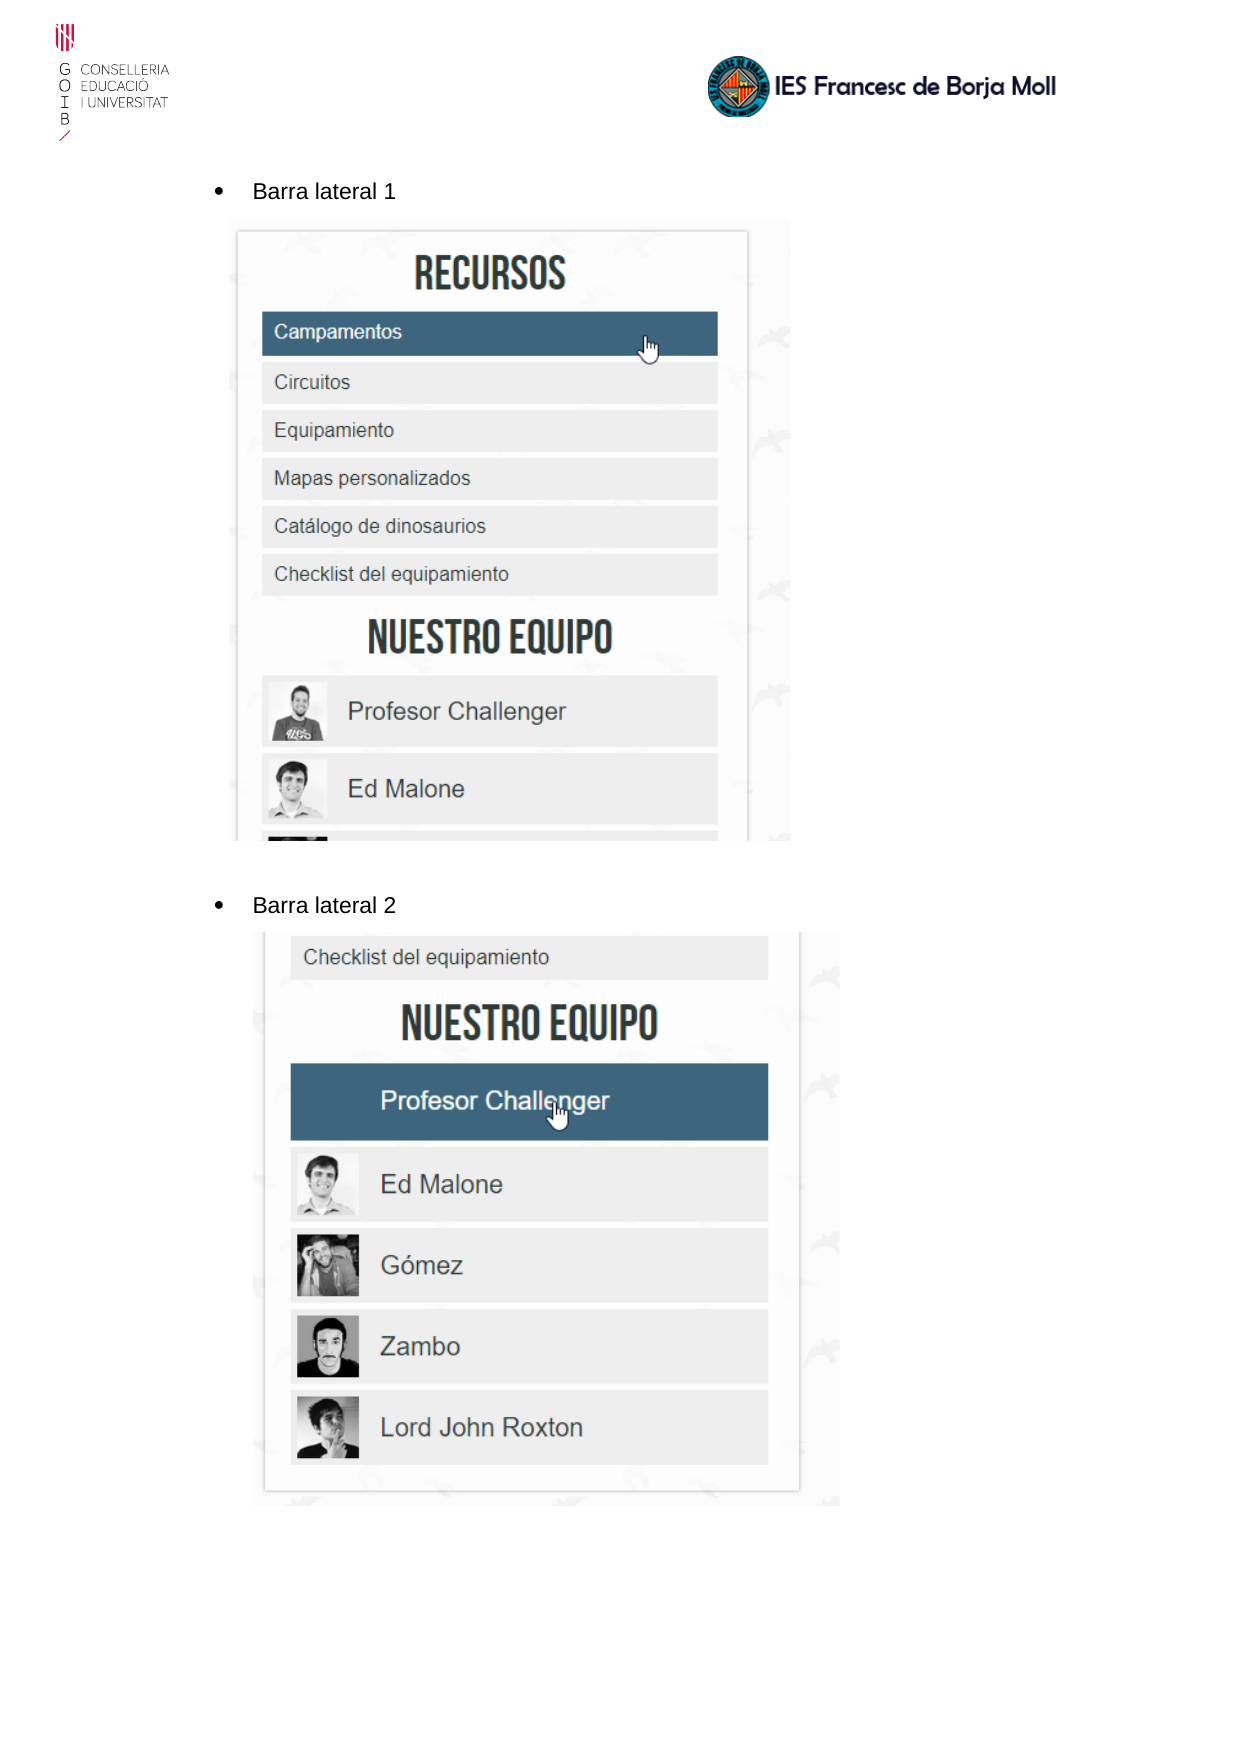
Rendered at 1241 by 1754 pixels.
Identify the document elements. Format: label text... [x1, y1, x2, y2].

picture [49, 20, 176, 146]
picture [252, 932, 839, 1503]
list Barra lateral 1 [215, 178, 1063, 204]
picture [228, 217, 791, 839]
picture [706, 55, 1065, 118]
list Barra lateral 2 [215, 892, 1063, 919]
